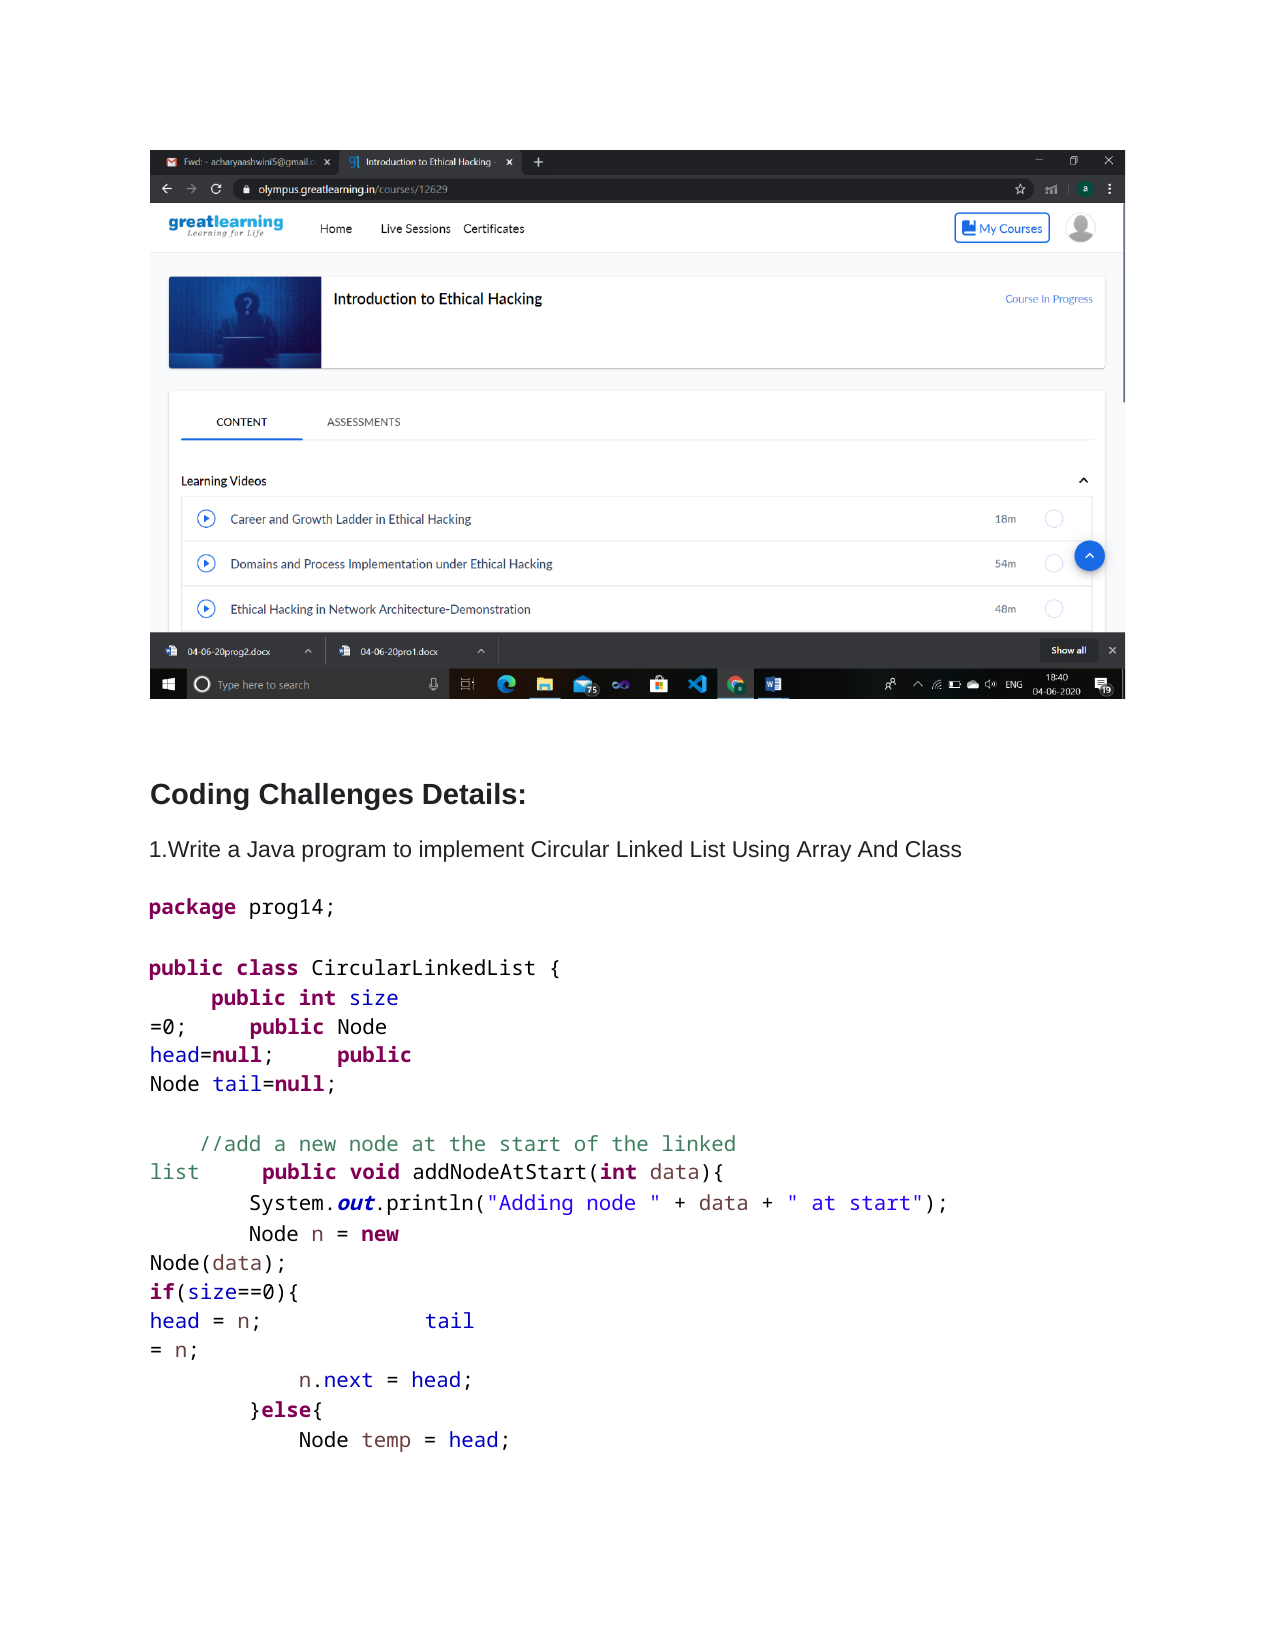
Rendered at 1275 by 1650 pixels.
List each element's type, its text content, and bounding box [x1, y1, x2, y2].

text n.next = head; [148, 1365, 1127, 1393]
text }else{ [148, 1396, 1127, 1424]
text Node temp = head; [148, 1425, 1127, 1454]
picture [150, 150, 1125, 699]
text public int size =0; public Node head=null; public Node tail=null; [148, 983, 422, 1097]
text System.out.println("Adding node " + data + " at start"); [148, 1188, 1127, 1216]
text Node n = new Node(data); if(size==0){ head = n; tail = n; [148, 1219, 491, 1363]
text public class CircularLinkedList { [148, 953, 1127, 982]
text 1.Write a Java program to implement Circular Linked List Using Array And Class [148, 836, 1127, 862]
text Coding Challenges Details: [150, 777, 1125, 811]
text package prog14; [148, 892, 1127, 921]
text //add a new node at the start of the linked list public void addNodeAtStart(int data){ [148, 1129, 790, 1186]
